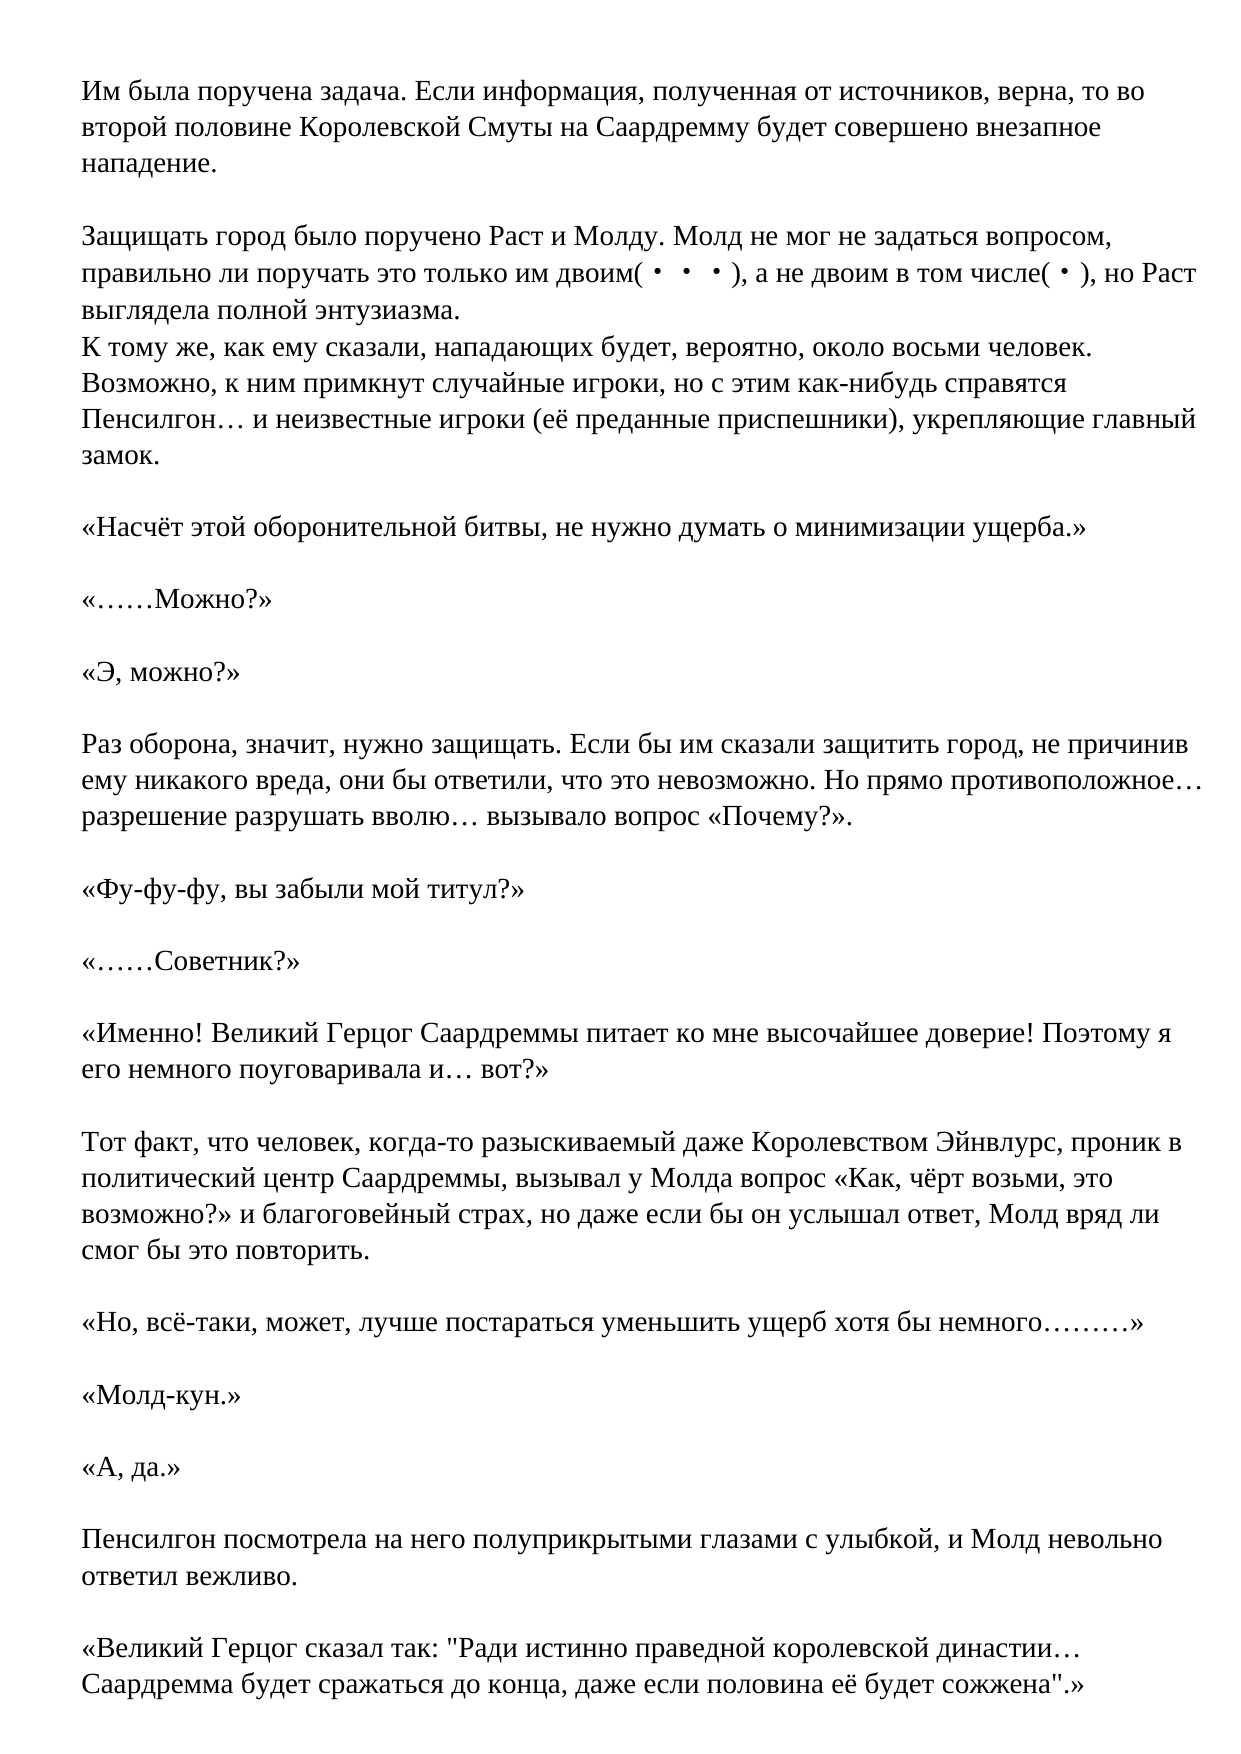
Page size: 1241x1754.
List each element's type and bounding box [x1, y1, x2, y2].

text [81, 37, 1215, 1736]
